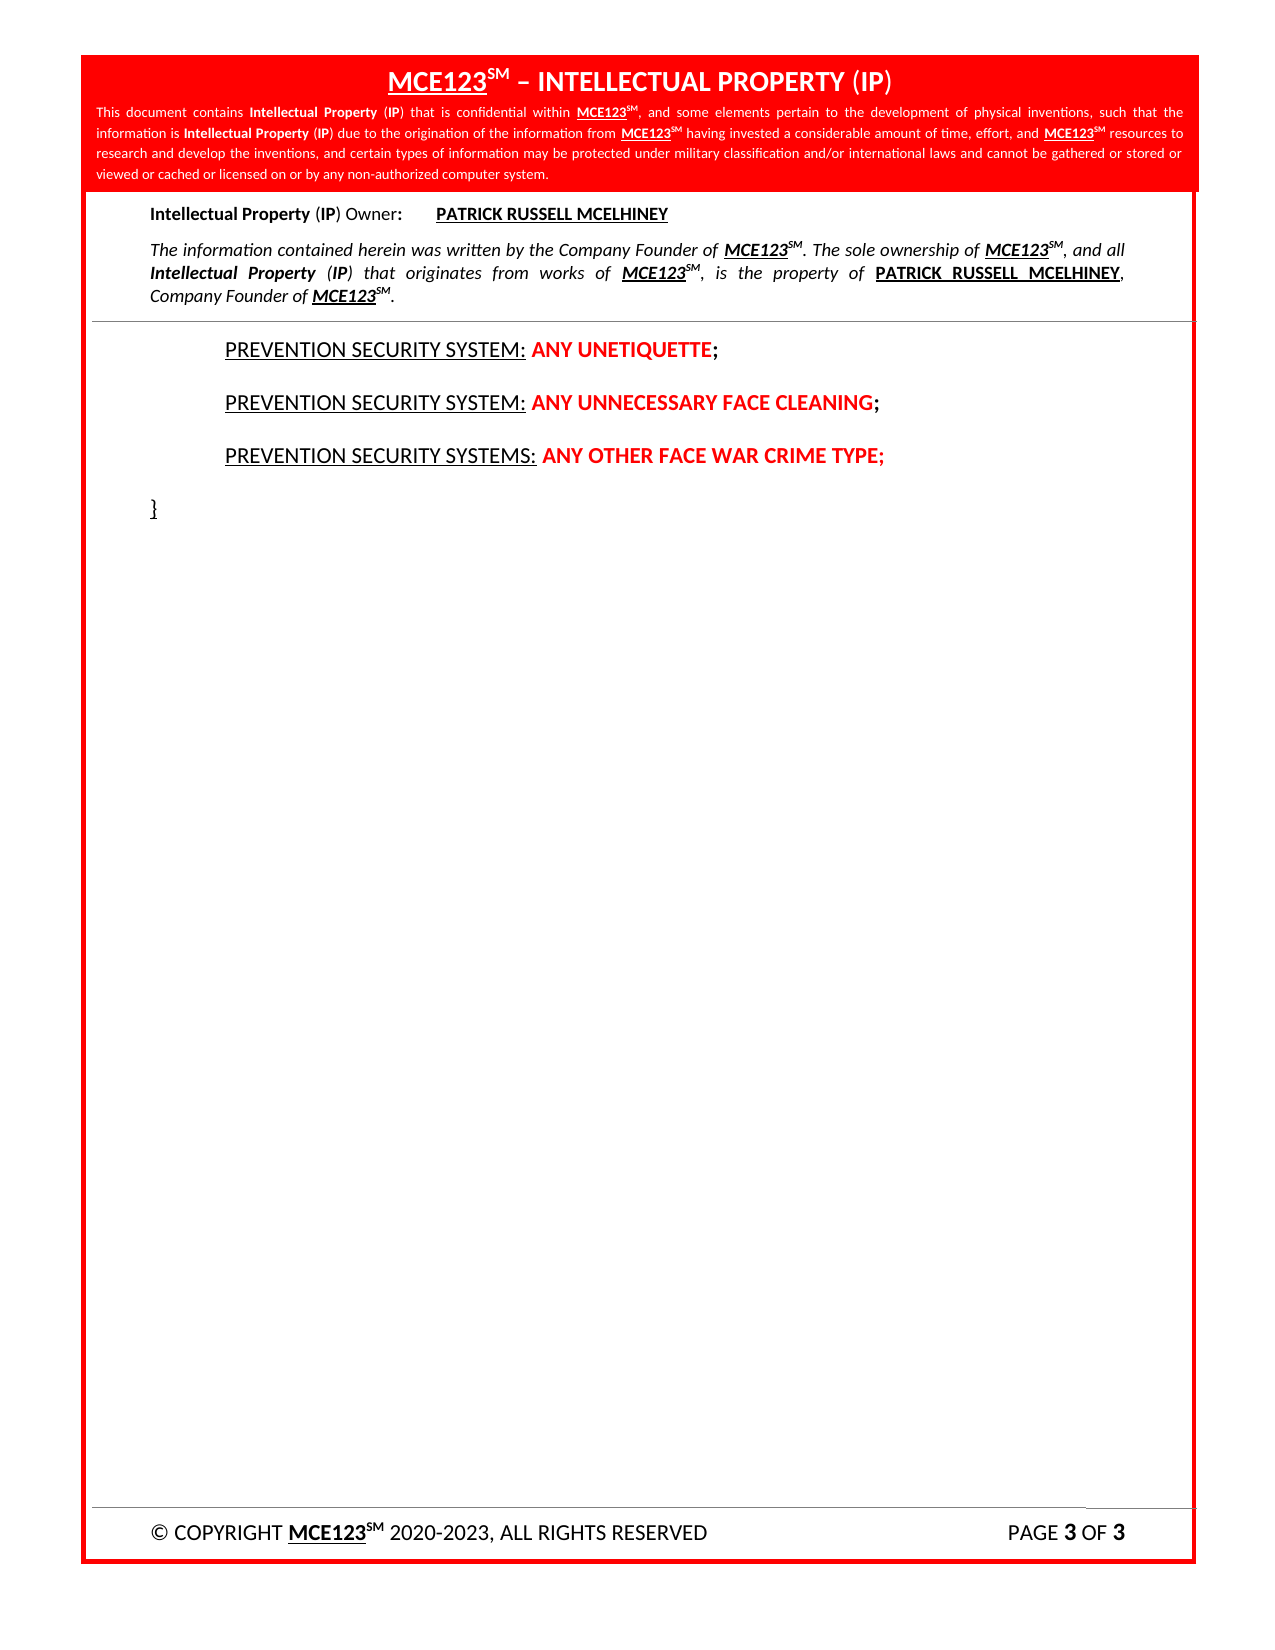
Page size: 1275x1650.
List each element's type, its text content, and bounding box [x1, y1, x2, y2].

text PREVENTION SECURITY SYSTEMS: ANY OTHER FACE WAR CRIME TYPE; [187, 441, 1125, 469]
text } [150, 494, 1125, 522]
text PREVENTION SECURITY SYSTEM: ANY UNNECESSARY FACE CLEANING; [187, 388, 1125, 416]
text PREVENTION SECURITY SYSTEM: ANY UNETIQUETTE; [187, 335, 1125, 363]
